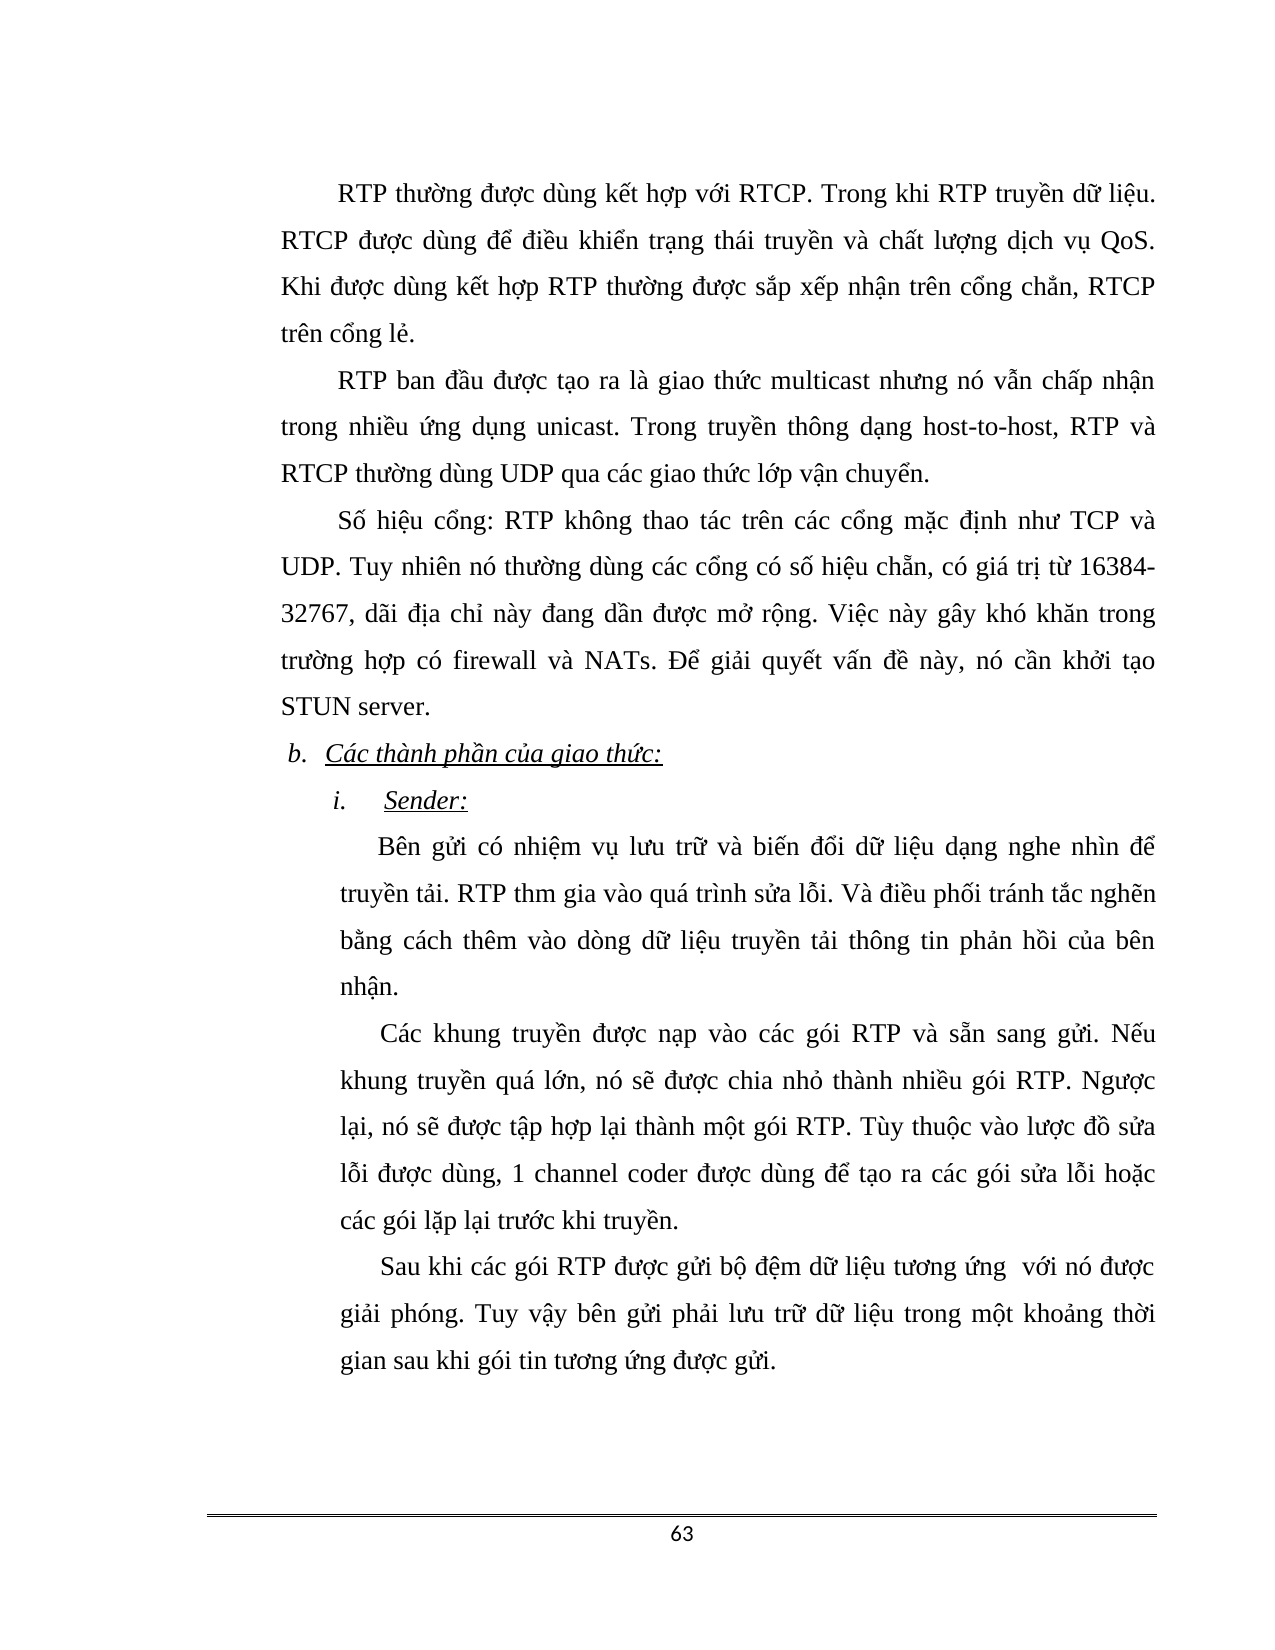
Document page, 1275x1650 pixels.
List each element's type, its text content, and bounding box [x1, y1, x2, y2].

list RTP ban đầu được tạo ra là giao thức multicast nhưng nó vẫn chấp nhận trong nhiều ứng dụng unicast. Trong truyền thông dạng host-to-host, RTP và RTCP thường dùng UDP qua các giao thức lớp vận chuyển. [281, 364, 1157, 488]
list RTP thường được dùng kết hợp với RTCP. Trong khi RTP truyền dữ liệu. RTCP được dùng để điều khiển trạng thái truyền và chất lượng dịch vụ QoS. Khi được dùng kết hợp RTP thường được sắp xếp nhận trên cổng chẳn, RTCP trên cổng lẻ. [281, 177, 1157, 348]
list Bên gửi có nhiệm vụ lưu trữ và biến đổi dữ liệu dạng nghe nhìn để truyền tải. RTP thm gia vào quá trình sửa lỗi. Và điều phối tránh tắc nghẽn bằng cách thêm vào dòng dữ liệu truyền tải thông tin phản hồi của bên nhận. [340, 831, 1157, 1002]
list Các khung truyền được nạp vào các gói RTP và sẵn sang gửi. Nếu khung truyền quá lớn, nó sẽ được chia nhỏ thành nhiều gói RTP. Ngược lại, nó sẽ được tập hợp lại thành một gói RTP. Tùy thuộc vào lược đồ sửa lỗi được dùng, 1 channel coder được dùng để tạo ra các gói sửa lỗi hoặc các gói lặp lại trước khi truyền. [340, 1017, 1157, 1235]
list Sender: [346, 784, 1157, 815]
list Số hiệu cổng: RTP không thao tác trên các cổng mặc định như TCP và UDP. Tuy nhiên nó thường dùng các cổng có số hiệu chẵn, có giá trị từ 16384-32767, dãi địa chỉ này đang dần được mở rộng. Việc này gây khó khăn trong trường hợp có firewall và NATs. Để giải quyết vấn đề này, nó cần khởi tạo STUN server. [281, 504, 1157, 722]
list Sau khi các gói RTP được gửi bộ đệm dữ liệu tương ứng với nó được giải phóng. Tuy vậy bên gửi phải lưu trữ dữ liệu trong một khoảng thời gian sau khi gói tin tương ứng được gửi. [340, 1251, 1157, 1375]
list Các thành phần của giao thức: [287, 737, 1157, 768]
